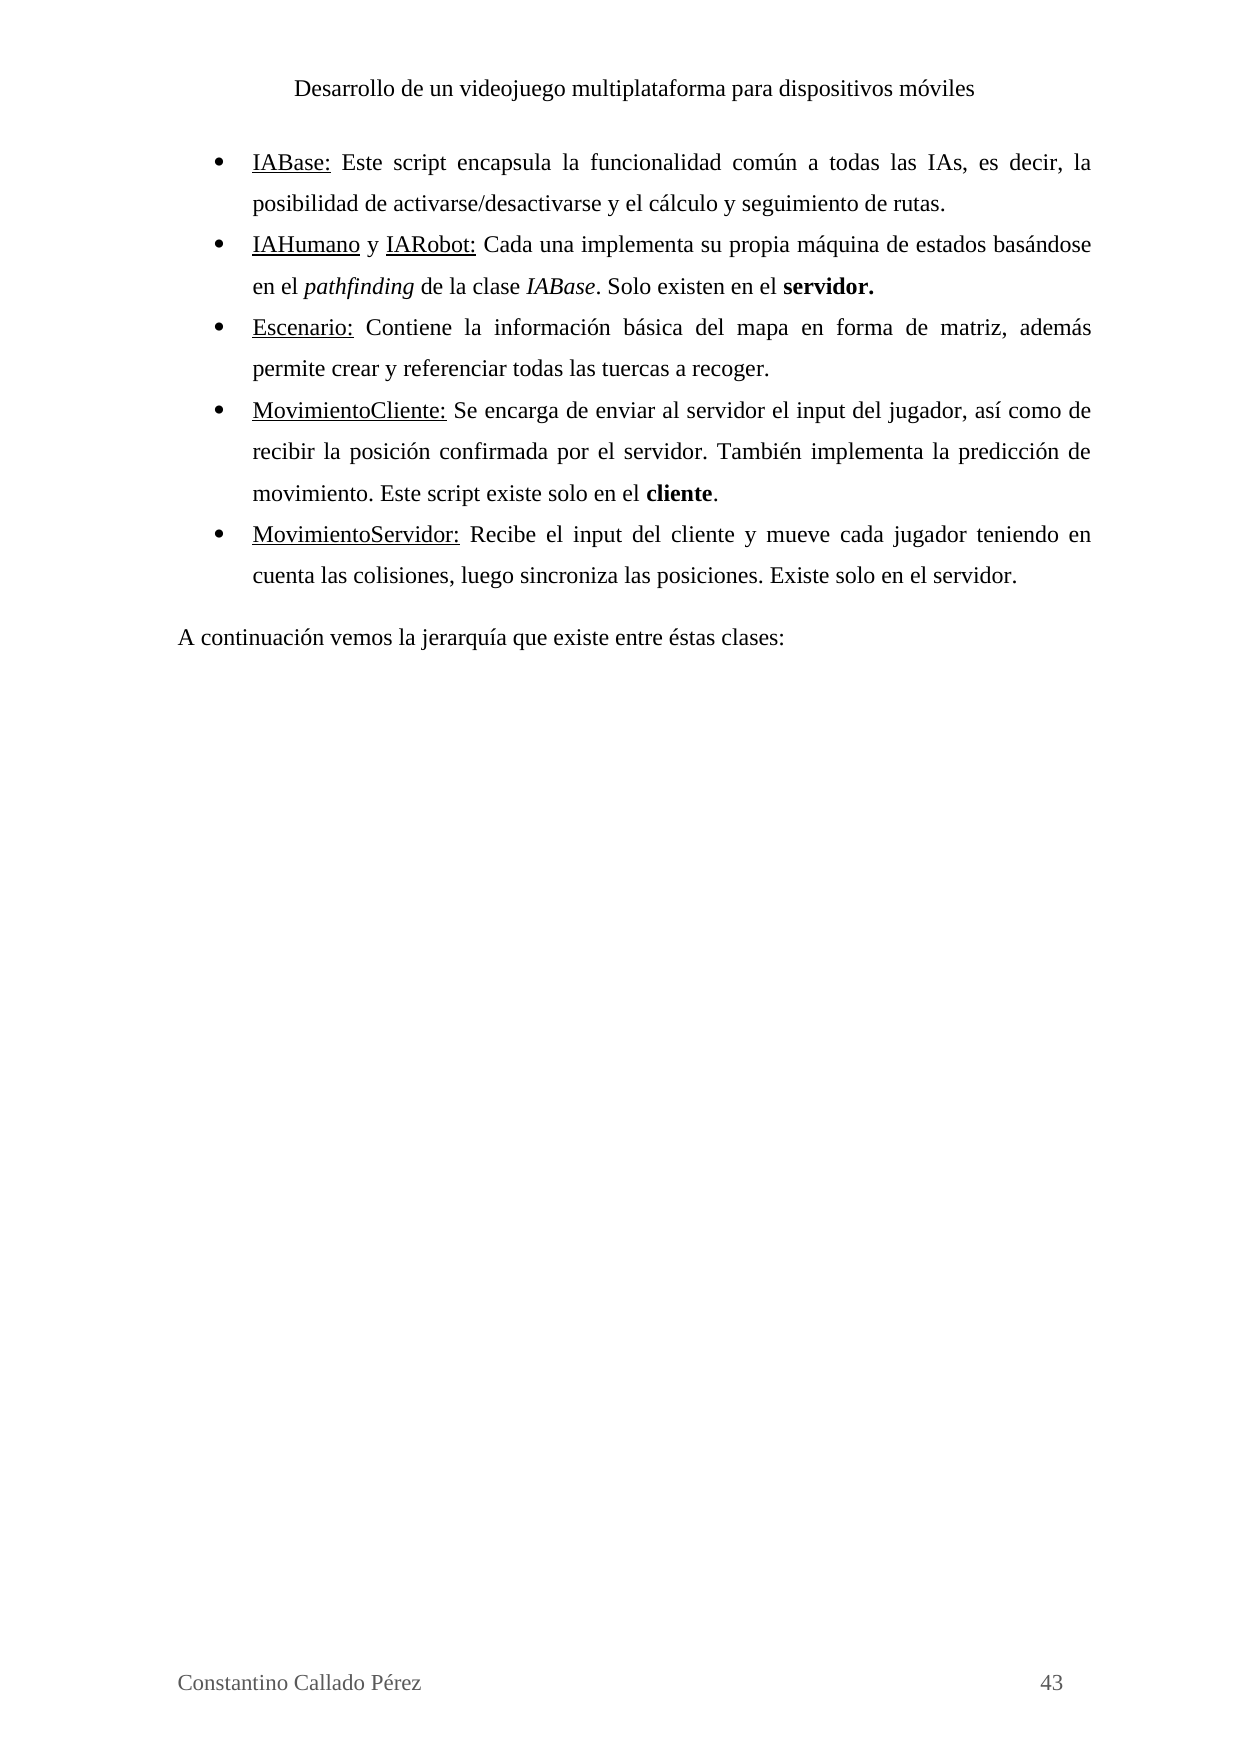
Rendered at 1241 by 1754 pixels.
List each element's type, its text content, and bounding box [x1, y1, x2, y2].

list MovimientoServidor: Recibe el input del cliente y mueve cada jugador teniendo en cuenta las colisiones, luego sincroniza las posiciones. Existe solo en el servidor. [215, 520, 1092, 589]
list IABase: Este script encapsula la funcionalidad común a todas las IAs, es decir, la posibilidad de activarse/desactivarse y el cálculo y seguimiento de rutas. [215, 148, 1092, 217]
list IAHumano y IARobot: Cada una implementa su propia máquina de estados basándose en el pathfinding de la clase IABase. Solo existen en el servidor. [215, 230, 1092, 299]
text A continuación vemos la jerarquía que existe entre éstas clases: [177, 623, 1092, 651]
list MovimientoCliente: Se encarga de enviar al servidor el input del jugador, así como de recibir la posición confirmada por el servidor. También implementa la predicción de movimiento. Este script existe solo en el cliente. [215, 396, 1092, 506]
list Escenario: Contiene la información básica del mapa en forma de matriz, además permite crear y referenciar todas las tuercas a recoger. [215, 313, 1092, 382]
